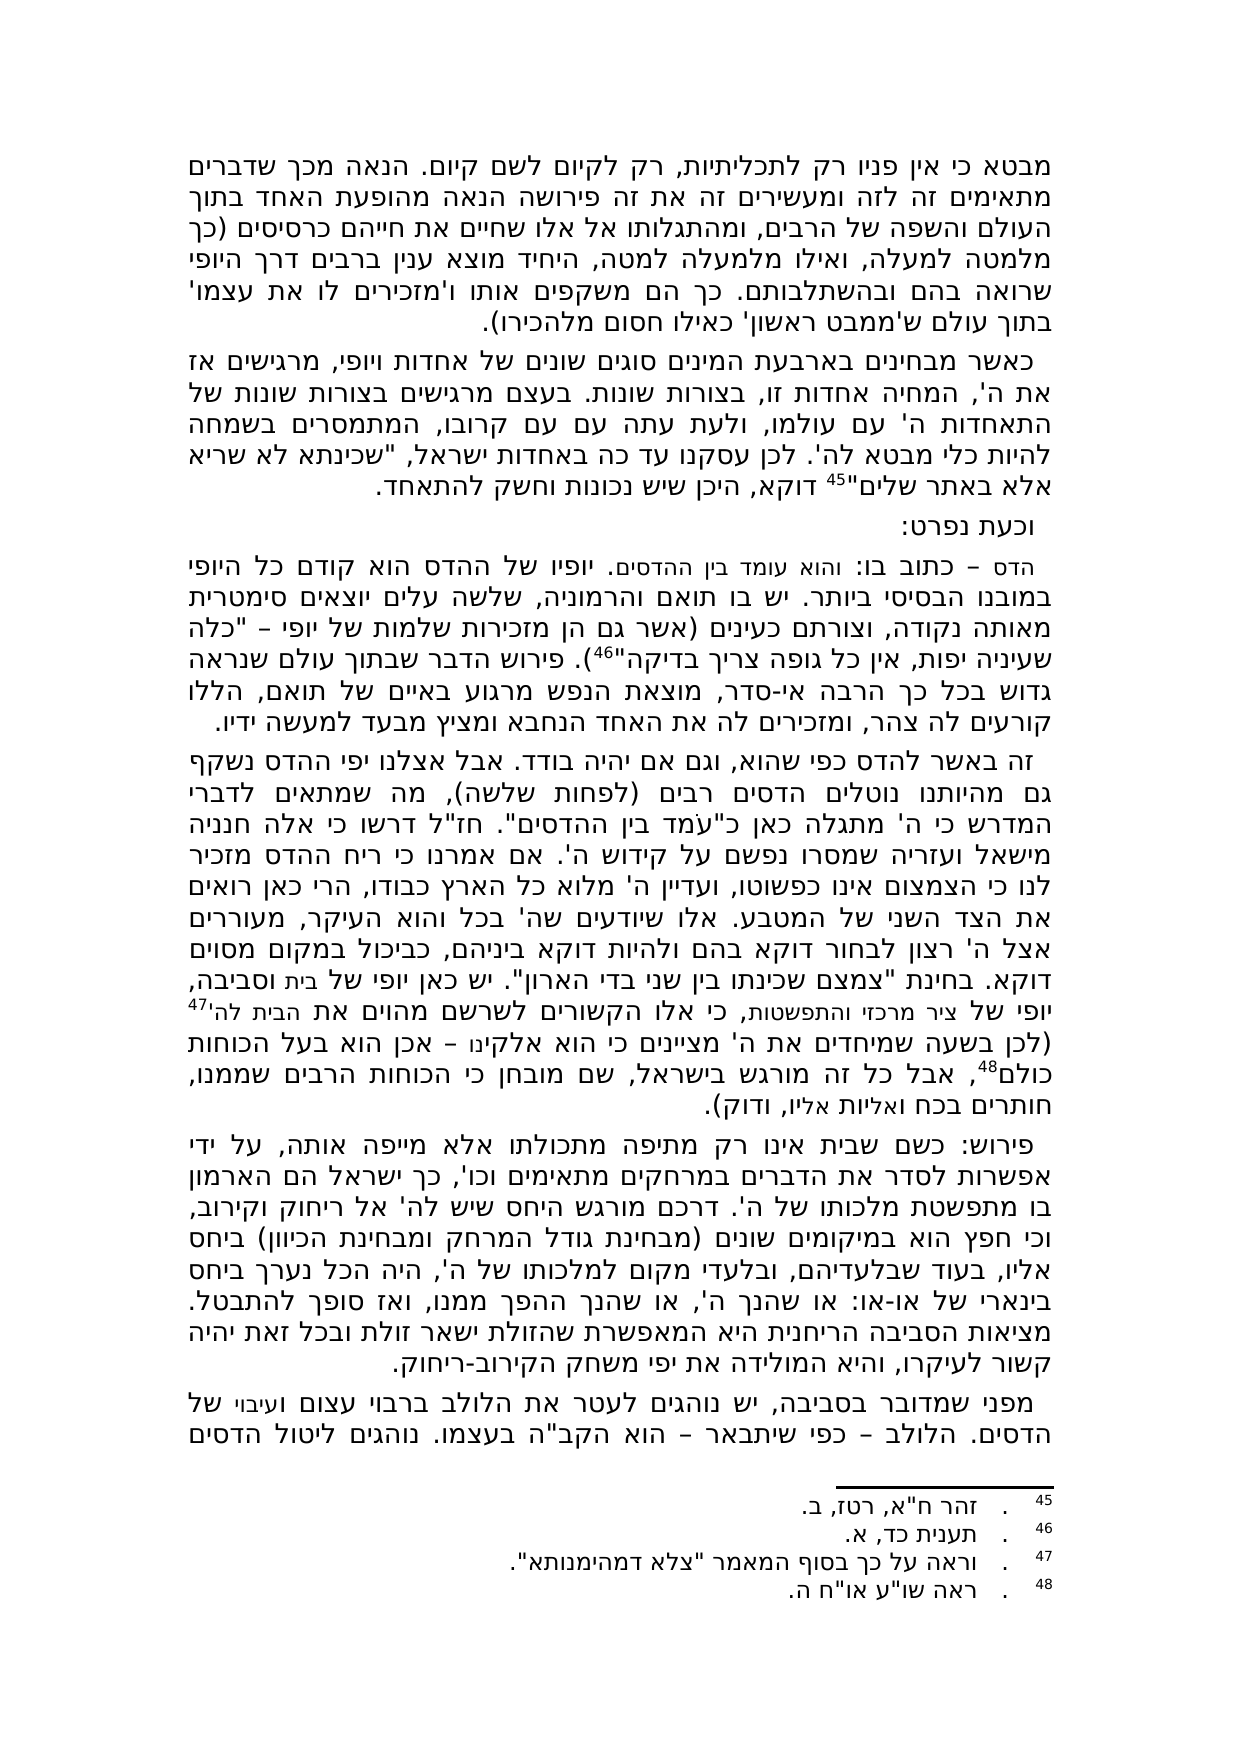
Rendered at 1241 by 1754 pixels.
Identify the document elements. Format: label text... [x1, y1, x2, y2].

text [187, 150, 1053, 337]
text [187, 1387, 1053, 1450]
text פירוש: כשם שבית אינו רק מתיפה מתכולתו אלא מייפה אותה, על ידי אפשרות לסדר את הדברים במרחקים מתאימים וכו', כך ישראל הם הארמון בו מתפשטת מלכותו של ה'. דרכם מורגש היחס שיש לה' אל ריחוק וקירוב, וכי חפץ הוא במיקומים שונים (מבחינת גודל המרחק ומבחינת הכיוון) ביחס אליו, בעוד שבלעדיהם, ובלעדי מקום למלכותו של ה', היה הכל נערך ביחס בינארי של או-או: או שהנך ה', או שהנך ההפך ממנו, ואז סופך להתבטל. מציאות הסביבה הריחנית היא המאפשרת שהזולת ישאר זולת ובכל זאת יהיה קשור לעיקרו, והיא המולידה את יפי משחק הקירוב-ריחוק. [187, 1129, 1053, 1379]
text הדס – כתוב בו: והוא עומד בין ההדסים. יופיו של ההדס הוא קודם כל היופי במובנו הבסיסי ביותר. יש בו תואם והרמוניה, שלשה עלים יוצאים סימטרית מאותה נקודה, וצורתם כעינים (אשר גם הן מזכירות שלמות של יופי – "כלה שעיניה יפות, אין כל גופה צריך בדיקה"). פירוש הדבר שבתוך עולם שנראה גדוש בכל כך הרבה אי-סדר, מוצאת הנפש מרגוע באיים של תואם, הללו קורעים לה צהר, ומזכירים לה את האחד הנחבא ומציץ מבעד למעשה ידיו. [187, 550, 1053, 737]
text כאשר מבחינים בארבעת המינים סוגים שונים של אחדות ויופי, מרגישים אז את ה', המחיה אחדות זו, בצורות שונות. בעצם מרגישים בצורות שונות של התאחדות ה' עם עולמו, ולעת עתה עם עם קרובו, המתמסרים בשמחה להיות כלי מבטא לה'. לכן עסקנו עד כה באחדות ישראל, "שכינתא לא שריא אלא באתר שלים" דוקא, היכן שיש נכונות וחשק להתאחד. [187, 346, 1053, 502]
text זה באשר להדס כפי שהוא, וגם אם יהיה בודד. אבל אצלנו יפי ההדס נשקף גם מהיותנו נוטלים הדסים רבים (לפחות שלשה), מה שמתאים לדברי המדרש כי ה' מתגלה כאן כ"עֹמד בין ההדסים". חז"ל דרשו כי אלה חנניה מישאל ועזריה שמסרו נפשם על קידוש ה'. אם אמרנו כי ריח ההדס מזכיר לנו כי הצמצום אינו כפשוטו, ועדיין ה' מלוא כל הארץ כבודו, הרי כאן רואים את הצד השני של המטבע. אלו שיודעים שה' בכל והוא העיקר, מעוררים אצל ה' רצון לבחור דוקא בהם ולהיות דוקא ביניהם, כביכול במקום מסוים דוקא. בחינת "צמצם שכינתו בין שני בדי הארון". יש כאן יופי של בית וסביבה, יופי של ציר מרכזי והתפשטות, כי אלו הקשורים לשרשם מהוים את הבית לה' (לכן בשעה שמיחדים את ה' מציינים כי הוא אלקינו – אכן הוא בעל הכוחות כולם, אבל כל זה מורגש בישראל, שם מובחן כי הכוחות הרבים שממנו, חותרים בכח ואליות אליו, ודוק). [187, 746, 1053, 1121]
text וכעת נפרט: [187, 510, 1053, 542]
